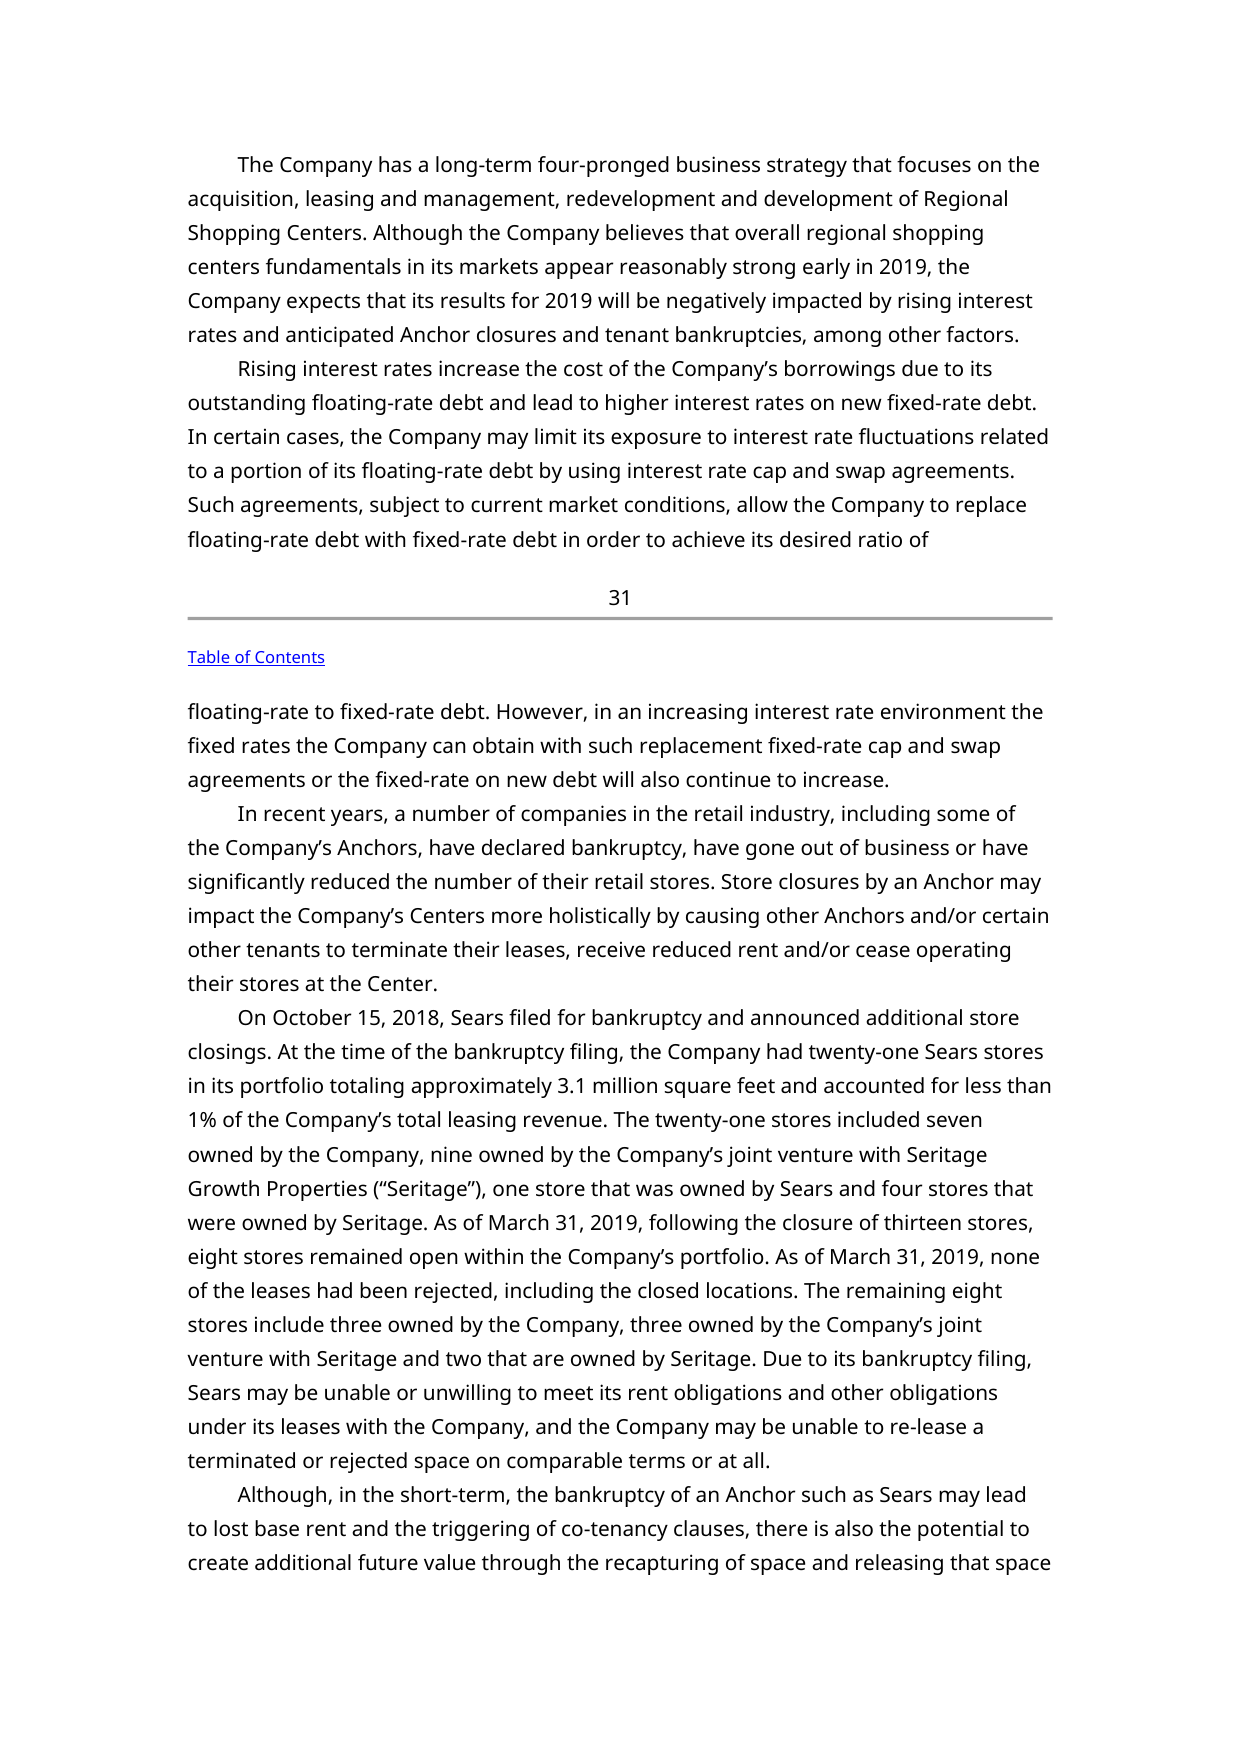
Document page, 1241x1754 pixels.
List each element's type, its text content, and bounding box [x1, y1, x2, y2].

text 31 [187, 583, 1053, 611]
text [187, 1480, 1053, 1577]
text Table of Contents [187, 646, 1053, 668]
text In recent years, a number of companies in the retail industry, including some of the Company’s Anchors, have declared bankruptcy, have gone out of business or have significantly reduced the number of their retail stores. Store closures by an Anchor may impact the Company’s Centers more holistically by causing other Anchors and/or certain other tenants to terminate their leases, receive reduced rent and/or cease operating their stores at the Center. [187, 799, 1053, 998]
text On October 15, 2018, Sears filed for bankruptcy and announced additional store closings. At the time of the bankruptcy filing, the Company had twenty-one Sears stores in its portfolio totaling approximately 3.1 million square feet and accounted for less than 1% of the Company’s total leasing revenue. The twenty-one stores included seven owned by the Company, nine owned by the Company’s joint venture with Seritage Growth Properties (“Seritage”), one store that was owned by Sears and four stores that were owned by Seritage. As of March 31, 2019, following the closure of thirteen stores, eight stores remained open within the Company’s portfolio. As of March 31, 2019, none of the leases had been rejected, including the closed locations. The remaining eight stores include three owned by the Company, three owned by the Company’s joint venture with Seritage and two that are owned by Seritage. Due to its bankruptcy filing, Sears may be unable or unwilling to meet its rent obligations and other obligations under its leases with the Company, and the Company may be unable to re-lease a terminated or rejected space on comparable terms or at all. [187, 1003, 1053, 1475]
text Rising interest rates increase the cost of the Company’s borrowings due to its outstanding floating-rate debt and lead to higher interest rates on new fixed-rate debt. In certain cases, the Company may limit its exposure to interest rate fluctuations related to a portion of its floating-rate debt by using interest rate cap and swap agreements. Such agreements, subject to current market conditions, allow the Company to replace floating-rate debt with fixed-rate debt in order to achieve its desired ratio of [187, 354, 1053, 553]
text The Company has a long-term four-pronged business strategy that focuses on the acquisition, leasing and management, redevelopment and development of Regional Shopping Centers. Although the Company believes that overall regional shopping centers fundamentals in its markets appear reasonably strong early in 2019, the Company expects that its results for 2019 will be negatively impacted by rising interest rates and anticipated Anchor closures and tenant bankruptcies, among other factors. [187, 150, 1053, 349]
text floating-rate to fixed-rate debt. However, in an increasing interest rate environment the fixed rates the Company can obtain with such replacement fixed-rate cap and swap agreements or the fixed-rate on new debt will also continue to increase. [187, 697, 1053, 793]
